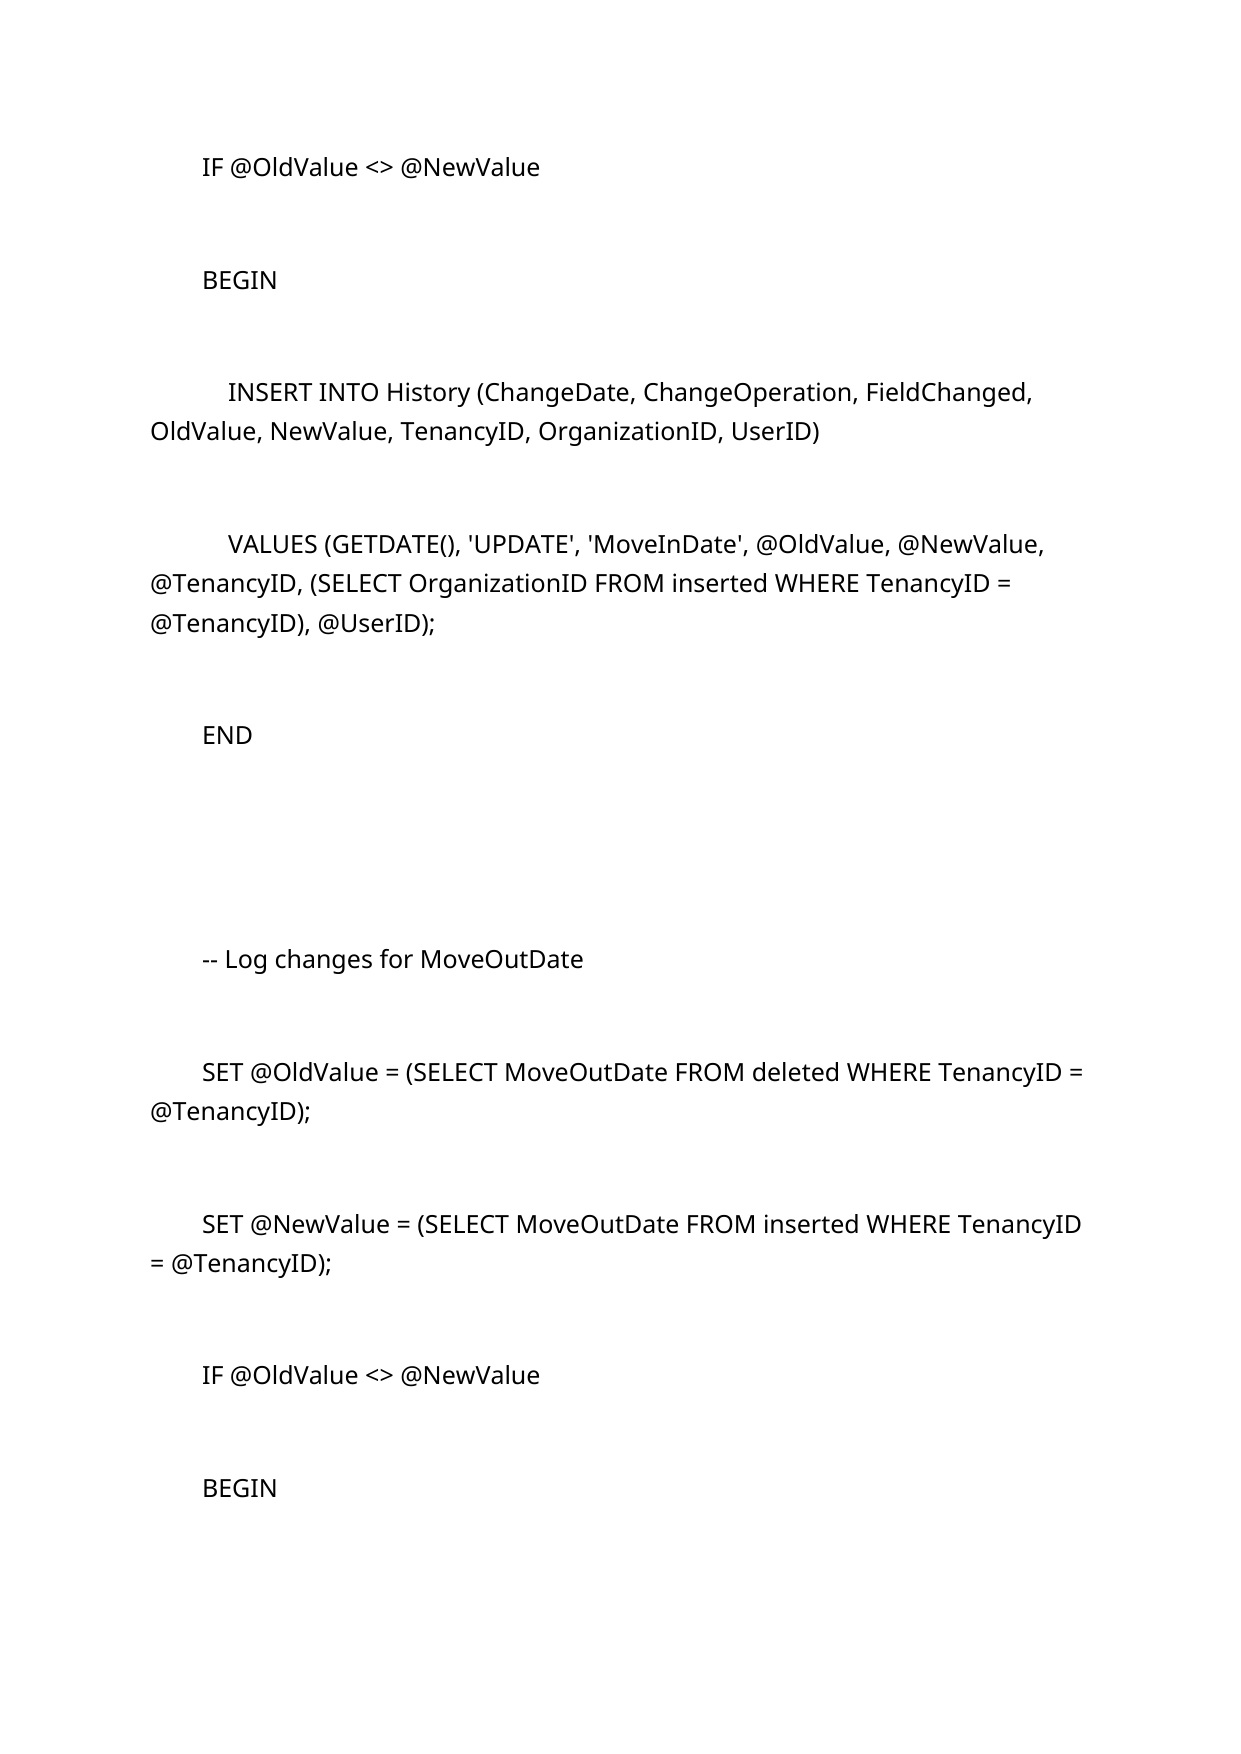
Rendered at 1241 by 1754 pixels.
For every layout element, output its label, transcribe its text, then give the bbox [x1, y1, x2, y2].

text INSERT INTO History (ChangeDate, ChangeOperation, FieldChanged, OldValue, NewValue, TenancyID, OrganizationID, UserID) [150, 374, 1090, 448]
text SET @NewValue = (SELECT MoveOutDate FROM inserted WHERE TenancyID = @TenancyID); [150, 1206, 1090, 1280]
text IF @OldValue <> @NewValue [150, 150, 1090, 184]
text SET @OldValue = (SELECT MoveOutDate FROM deleted WHERE TenancyID = @TenancyID); [150, 1054, 1090, 1128]
text BEGIN [150, 1470, 1090, 1504]
text IF @OldValue <> @NewValue [150, 1358, 1090, 1392]
text END [150, 718, 1090, 752]
text VALUES (GETDATE(), 'UPDATE', 'MoveInDate', @OldValue, @NewValue, @TenancyID, (SELECT OrganizationID FROM inserted WHERE TenancyID = @TenancyID), @UserID); [150, 526, 1090, 639]
text BEGIN [150, 262, 1090, 296]
text -- Log changes for MoveOutDate [150, 942, 1090, 976]
